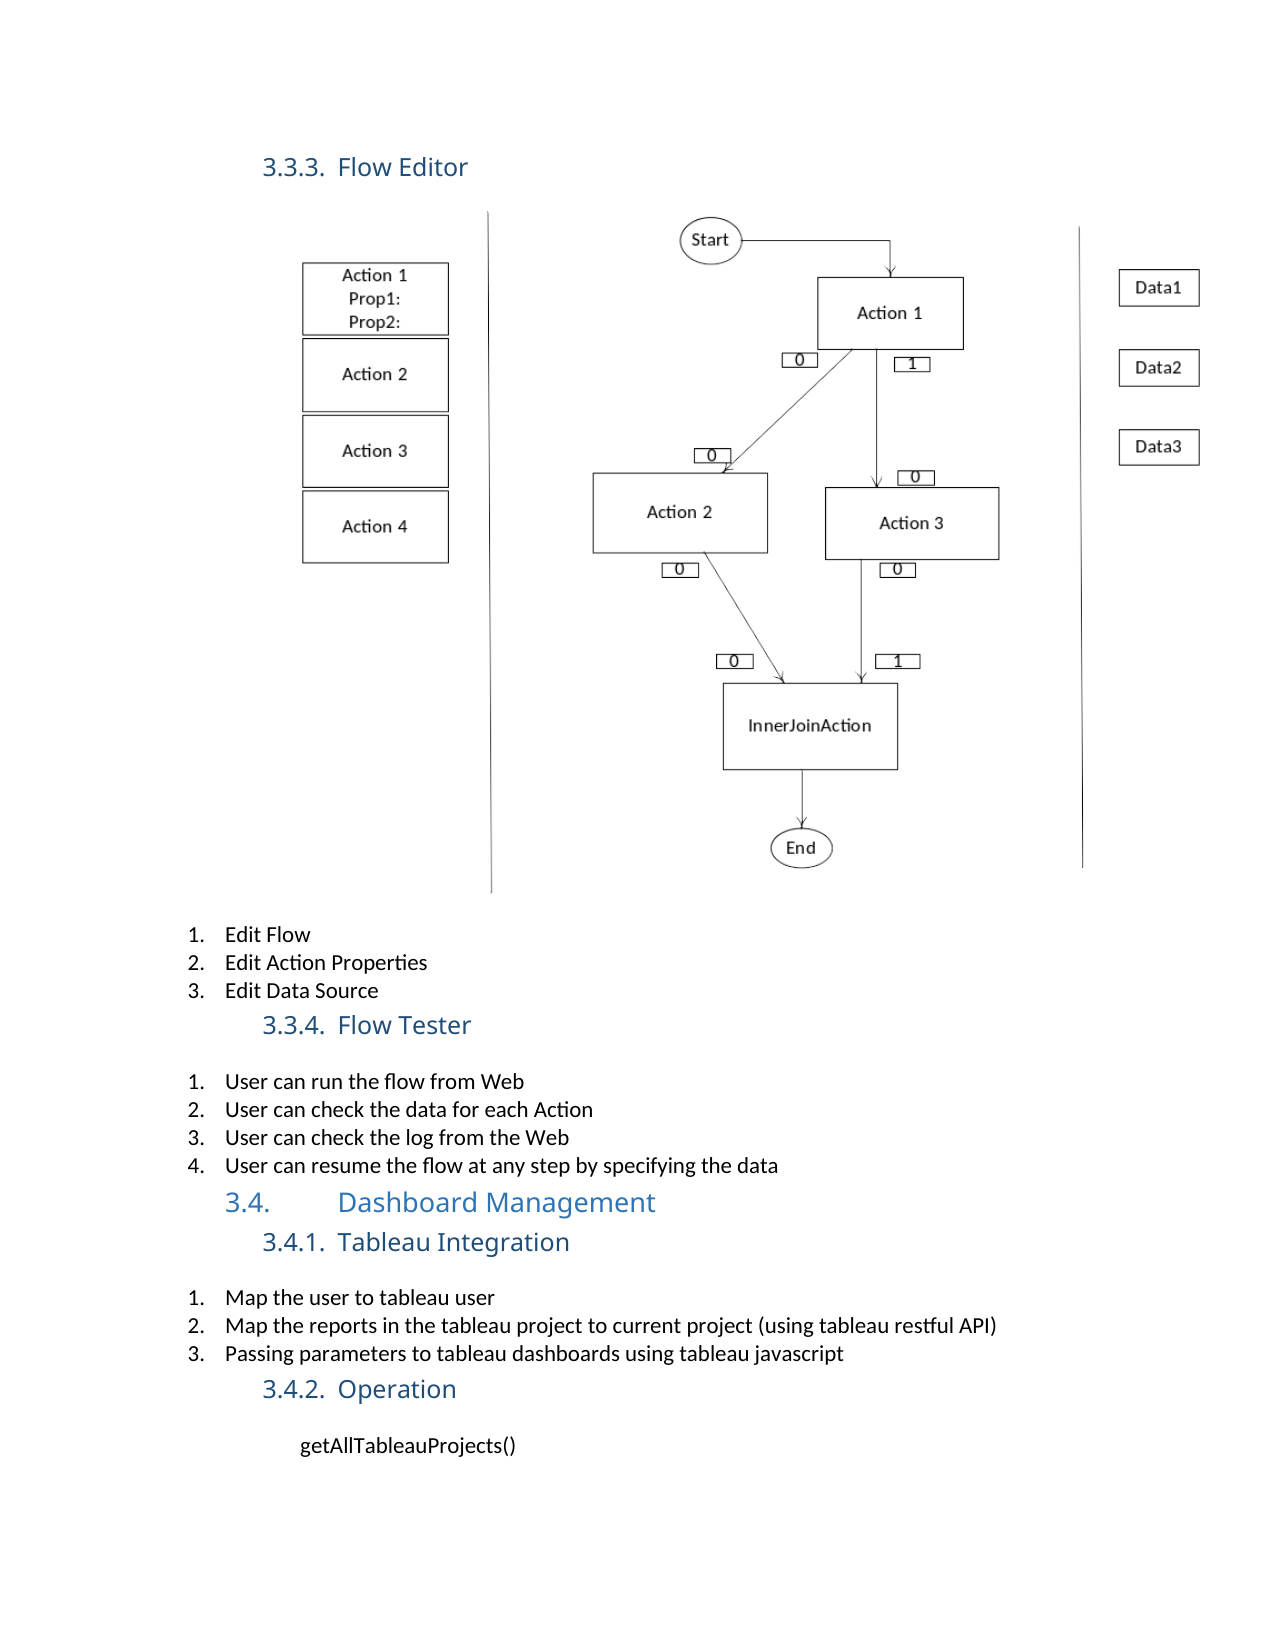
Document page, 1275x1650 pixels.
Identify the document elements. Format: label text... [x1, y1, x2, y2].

list Edit Action Properties [187, 948, 1087, 976]
subtitle Operation [262, 1372, 1087, 1406]
subtitle Flow Editor [262, 150, 1087, 184]
list Edit Flow [187, 920, 1087, 948]
list User can run the flow from Web [187, 1067, 1087, 1095]
list Passing parameters to tableau dashboards using tableau javascript [187, 1339, 1087, 1367]
list Edit Data Source [187, 976, 1087, 1004]
subtitle Dashboard Management [225, 1183, 1087, 1220]
list User can resume the flow at any step by specifying the data [187, 1151, 1087, 1179]
list Map the reports in the tableau project to current project (using tableau restful API) [187, 1311, 1087, 1339]
subtitle Tableau Integration [262, 1224, 1087, 1258]
text getAllTableauProjects() [300, 1431, 1087, 1459]
list User can check the log from the Web [187, 1123, 1087, 1151]
subtitle Flow Tester [262, 1008, 1087, 1042]
list User can check the data for each Action [187, 1095, 1087, 1123]
list Map the user to tableau user [187, 1283, 1087, 1311]
